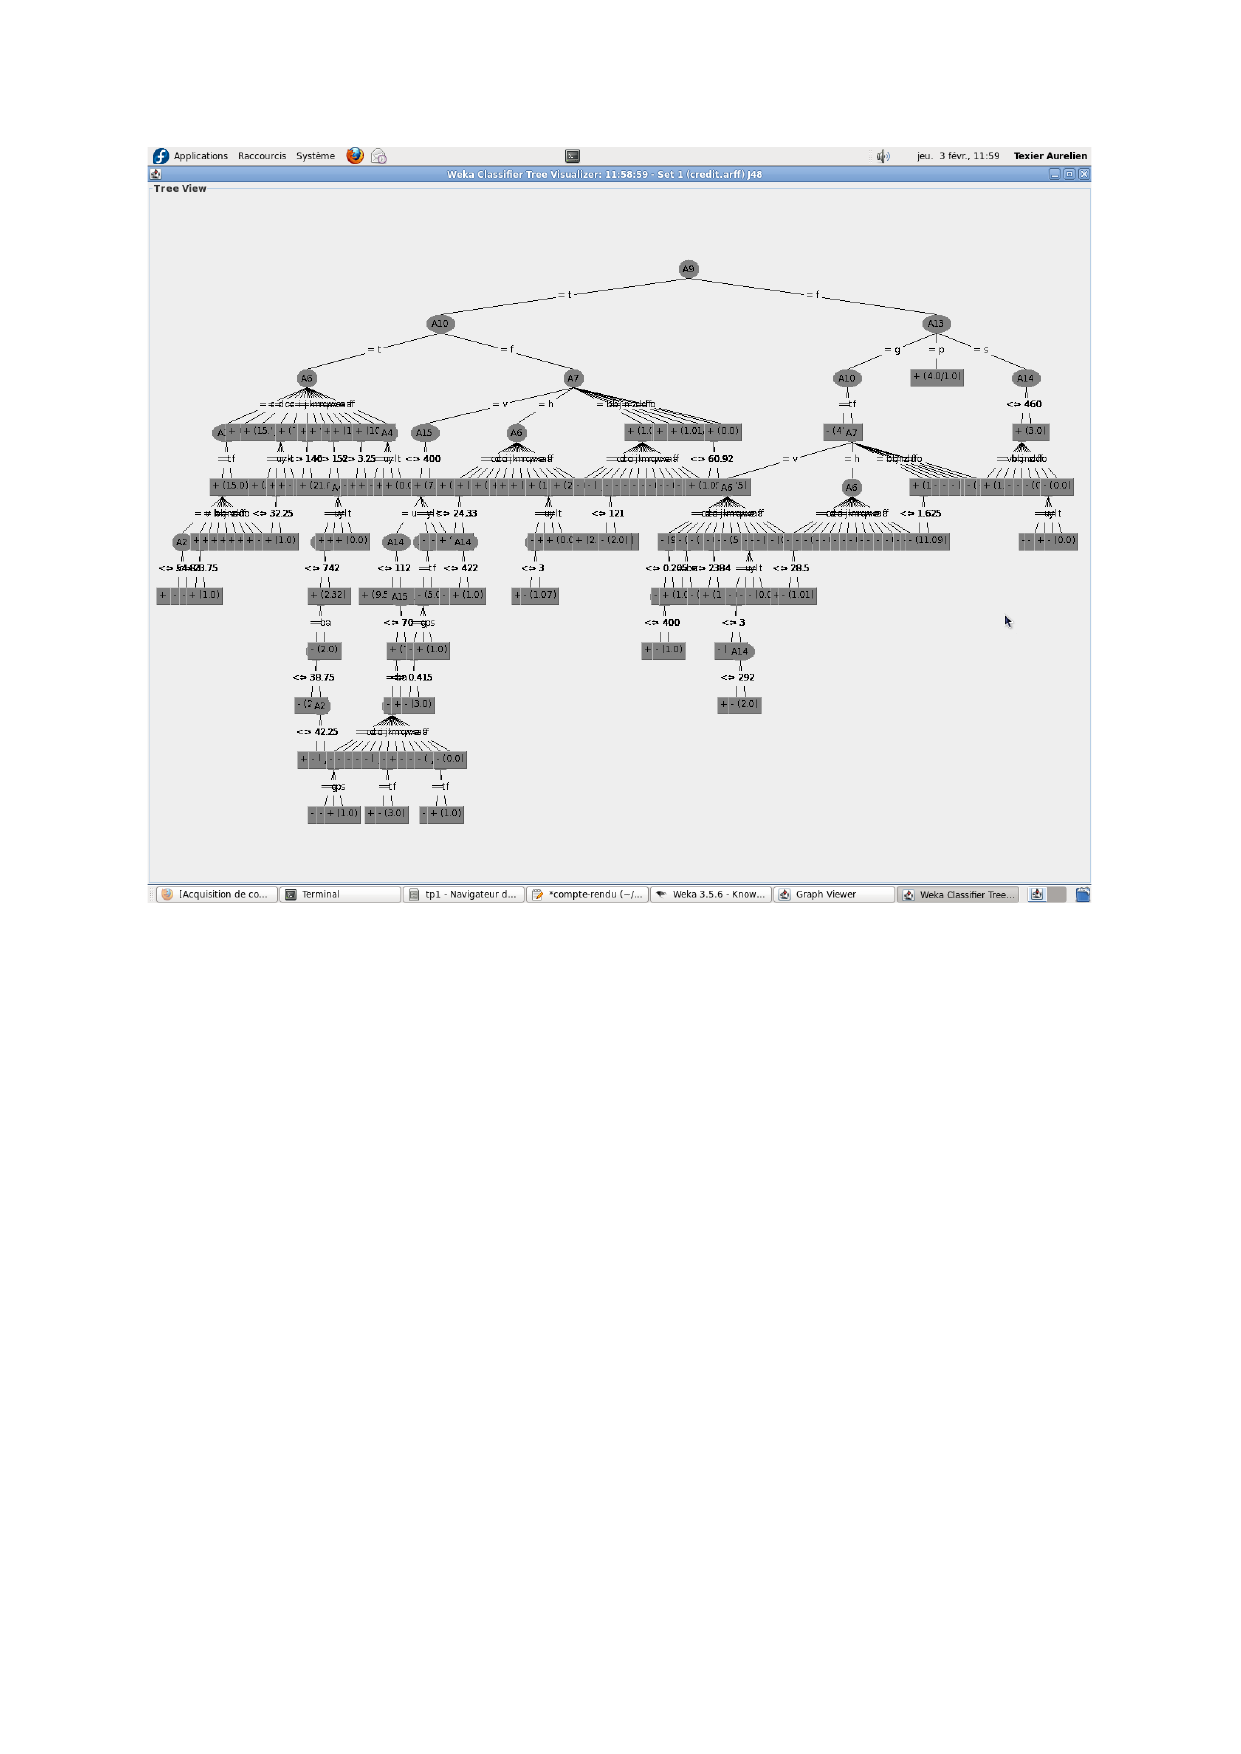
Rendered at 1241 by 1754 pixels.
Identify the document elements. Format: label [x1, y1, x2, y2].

picture [147, 147, 1092, 903]
